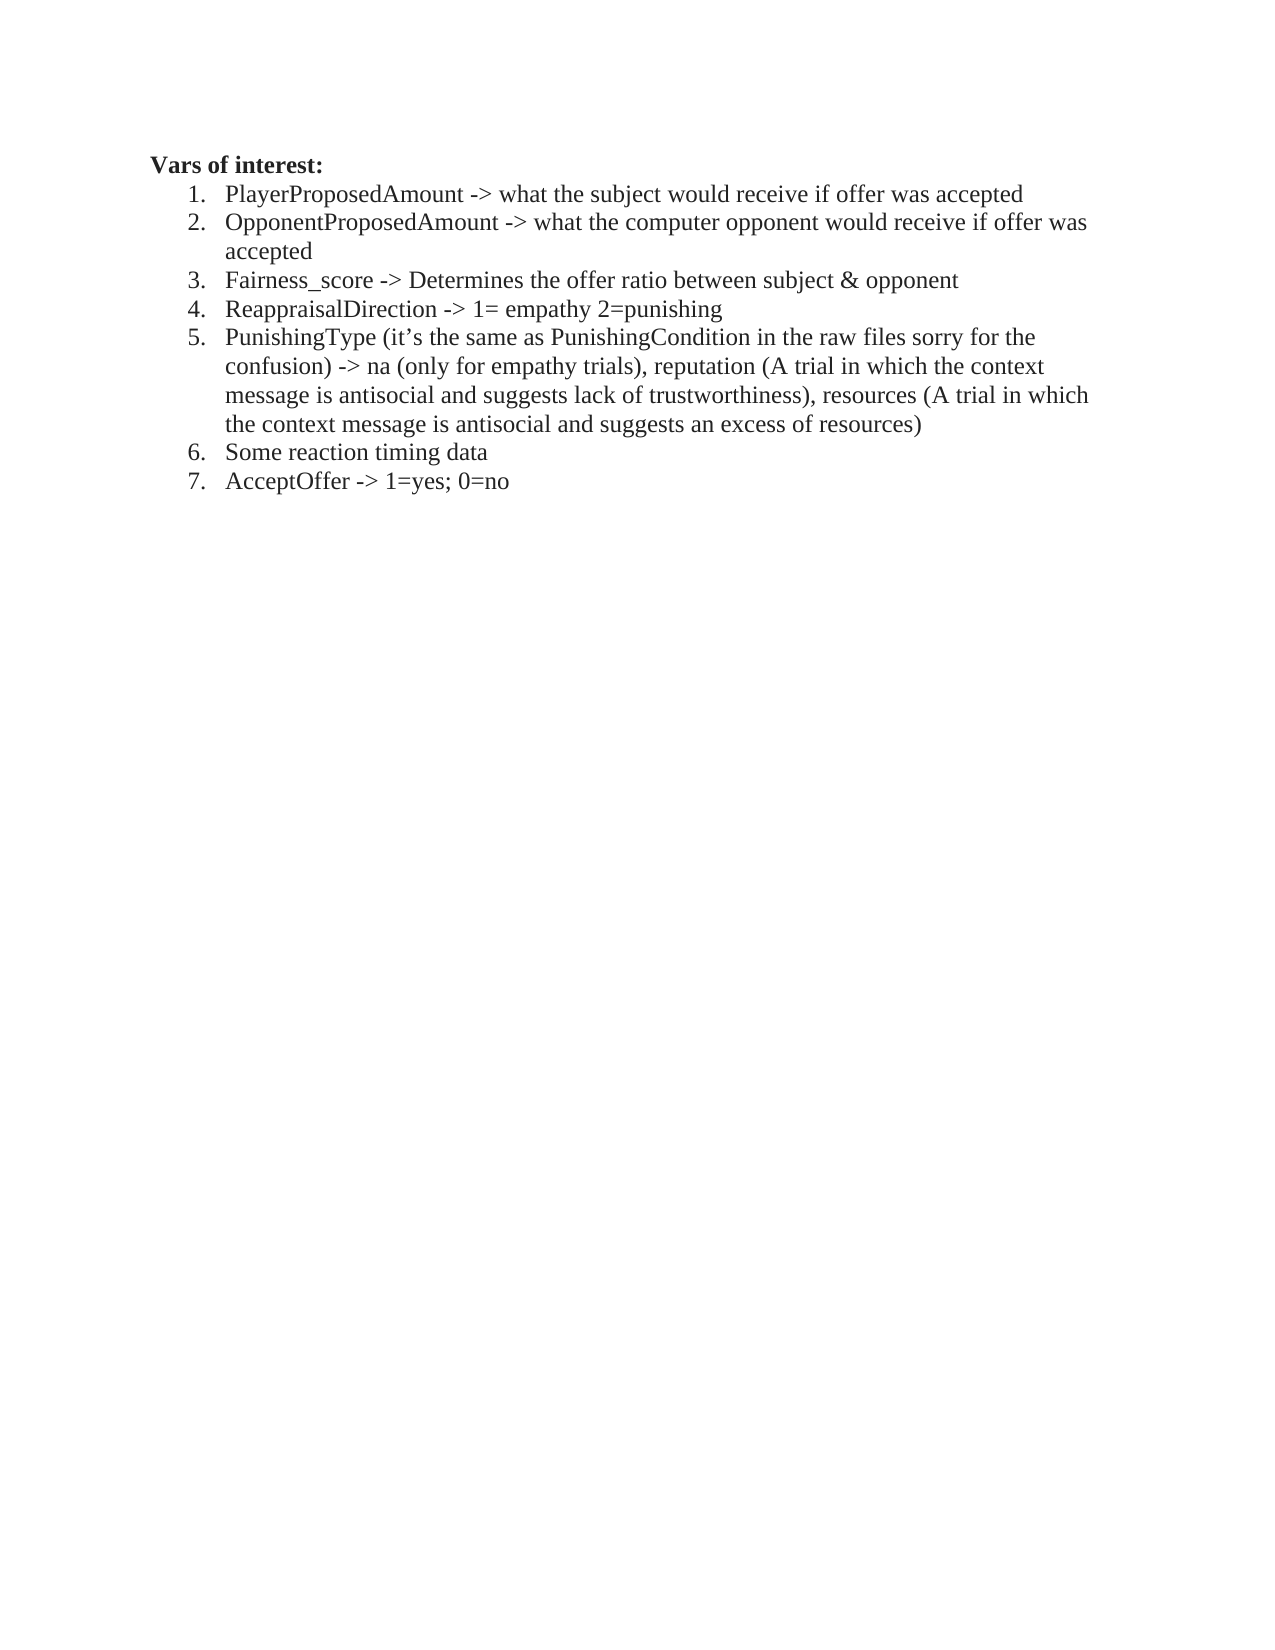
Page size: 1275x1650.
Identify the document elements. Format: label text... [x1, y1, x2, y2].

list ReappraisalDirection -> 1= empathy 2=punishing [187, 294, 1125, 322]
list Fairness_score -> Determines the offer ratio between subject & opponent [187, 265, 1125, 294]
list PunishingType (it’s the same as PunishingCondition in the raw files sorry for the confusion) -> na (only for empathy trials), reputation (A trial in which the context message is antisocial and suggests lack of trustworthiness), resources (A trial in which the context message is antisocial and suggests an excess of resources) [187, 322, 1125, 437]
text Vars of interest: [150, 150, 1125, 179]
list OpponentProposedAmount -> what the computer opponent would receive if offer was accepted [187, 207, 1125, 265]
list Some reaction timing data [187, 437, 1125, 466]
list AcceptOffer -> 1=yes; 0=no [187, 466, 1125, 495]
list PlayerProposedAmount -> what the subject would receive if offer was accepted [187, 179, 1125, 207]
